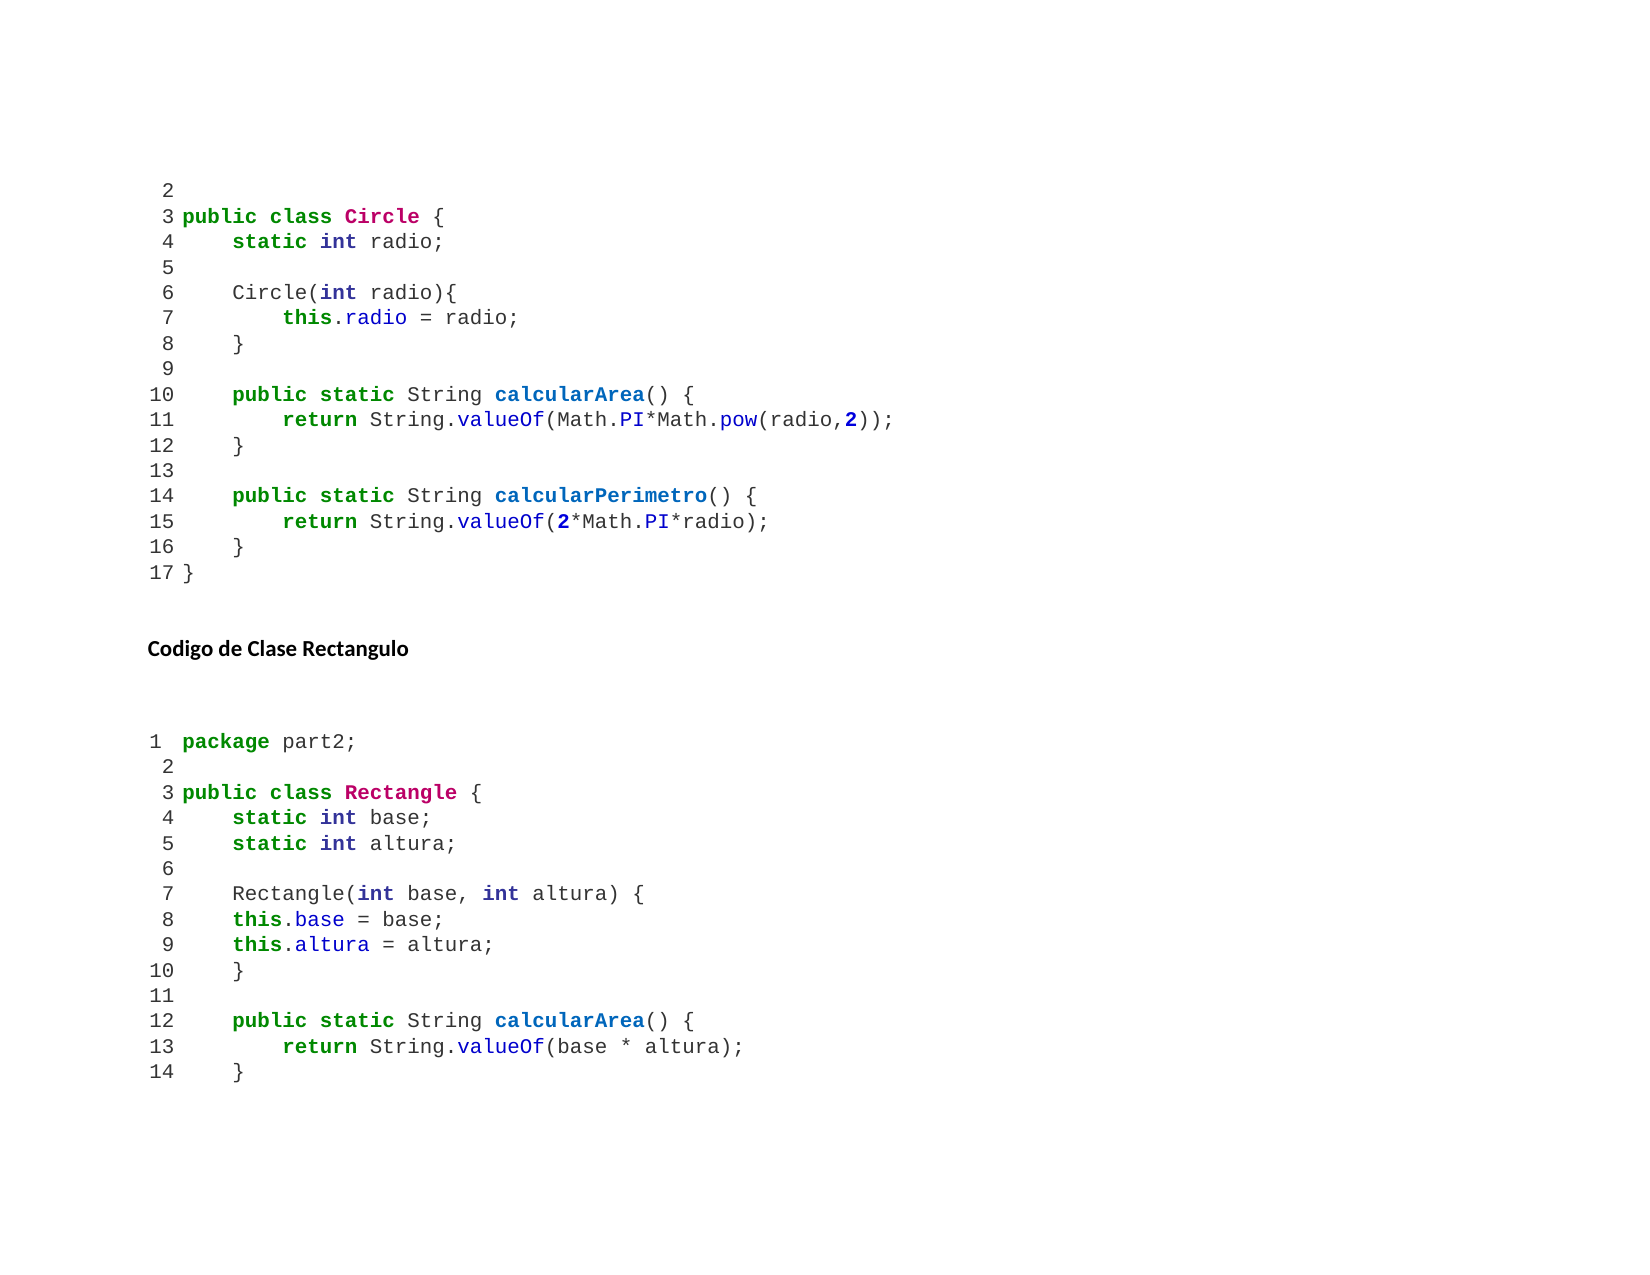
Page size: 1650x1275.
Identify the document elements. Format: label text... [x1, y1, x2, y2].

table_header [181, 177, 901, 587]
text Codigo de Clase Rectangulo [148, 634, 1502, 662]
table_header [181, 728, 901, 1087]
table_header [148, 177, 181, 587]
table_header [148, 728, 181, 1087]
